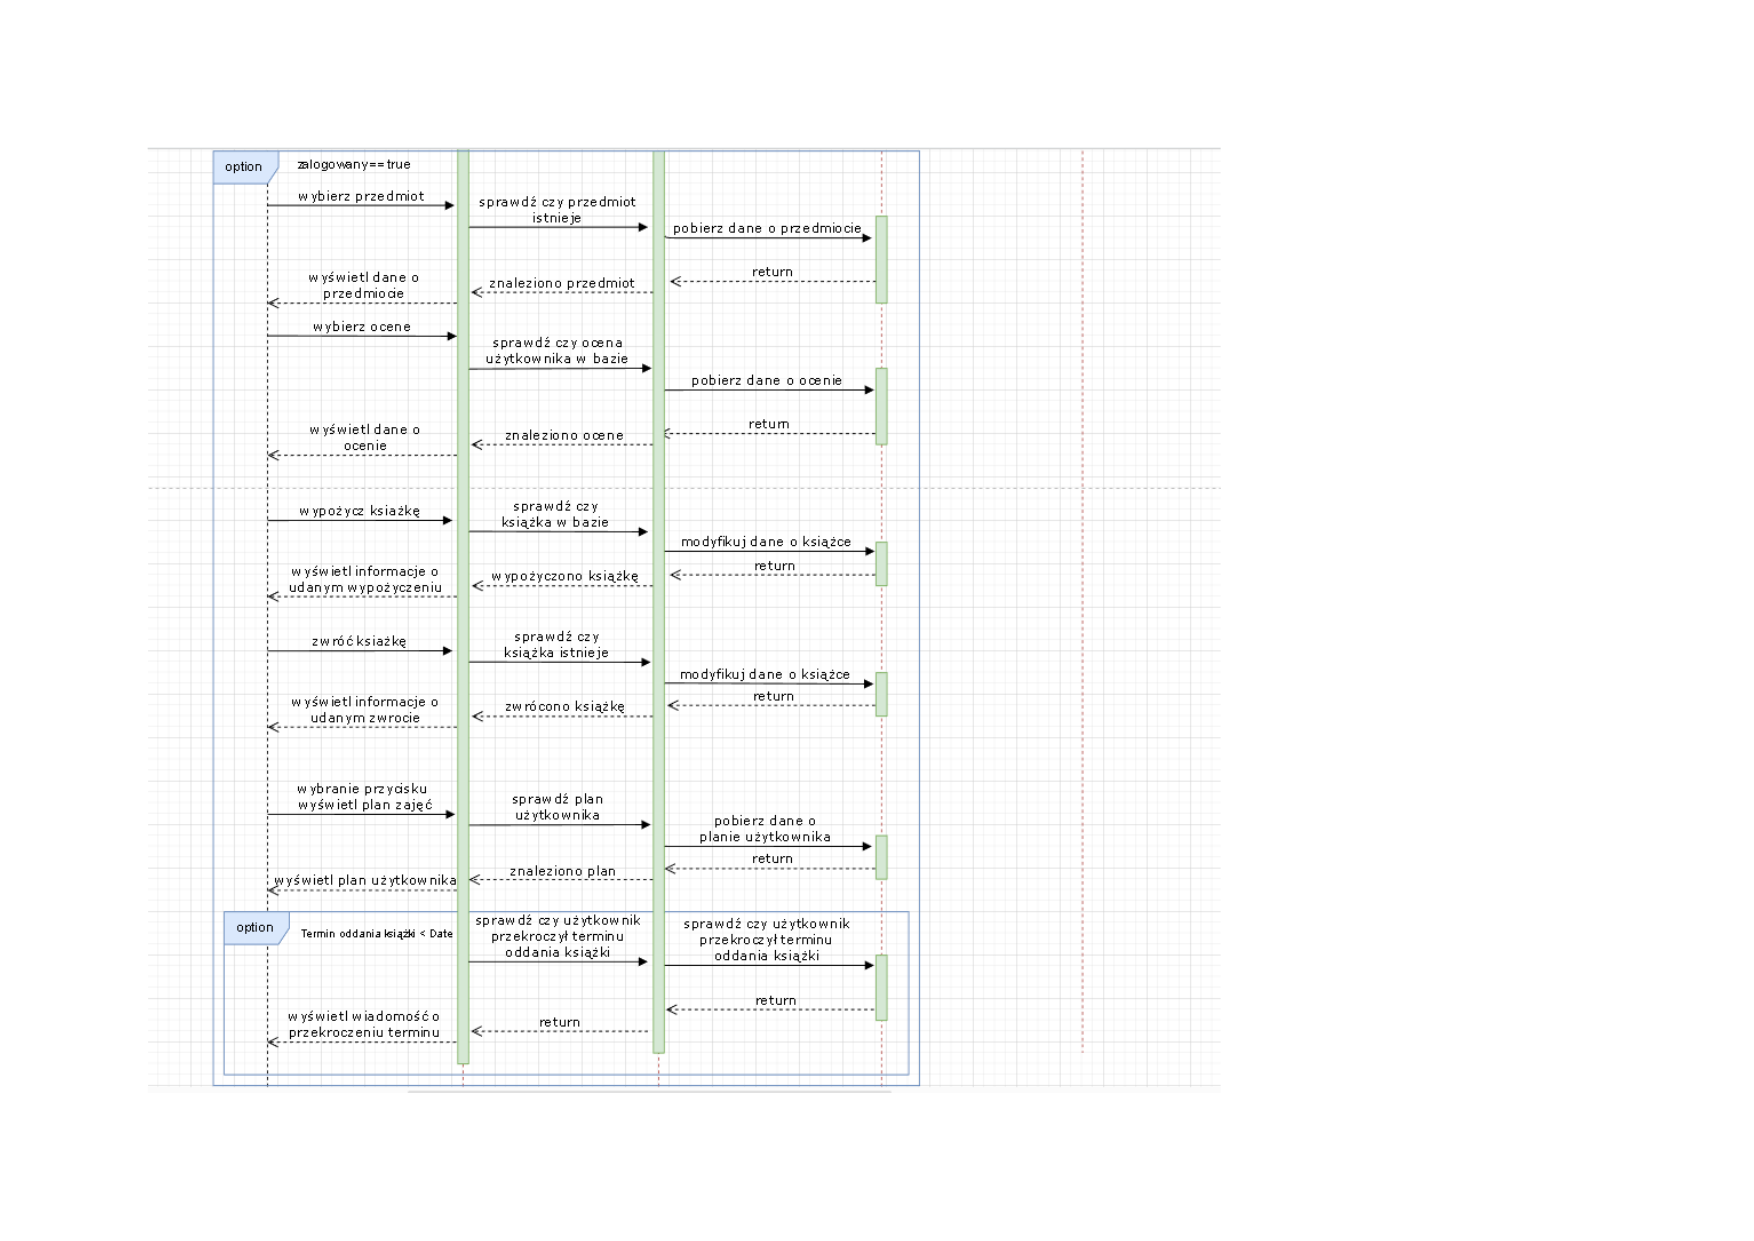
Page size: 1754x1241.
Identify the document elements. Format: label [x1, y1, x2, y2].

picture [147, 147, 1221, 1093]
